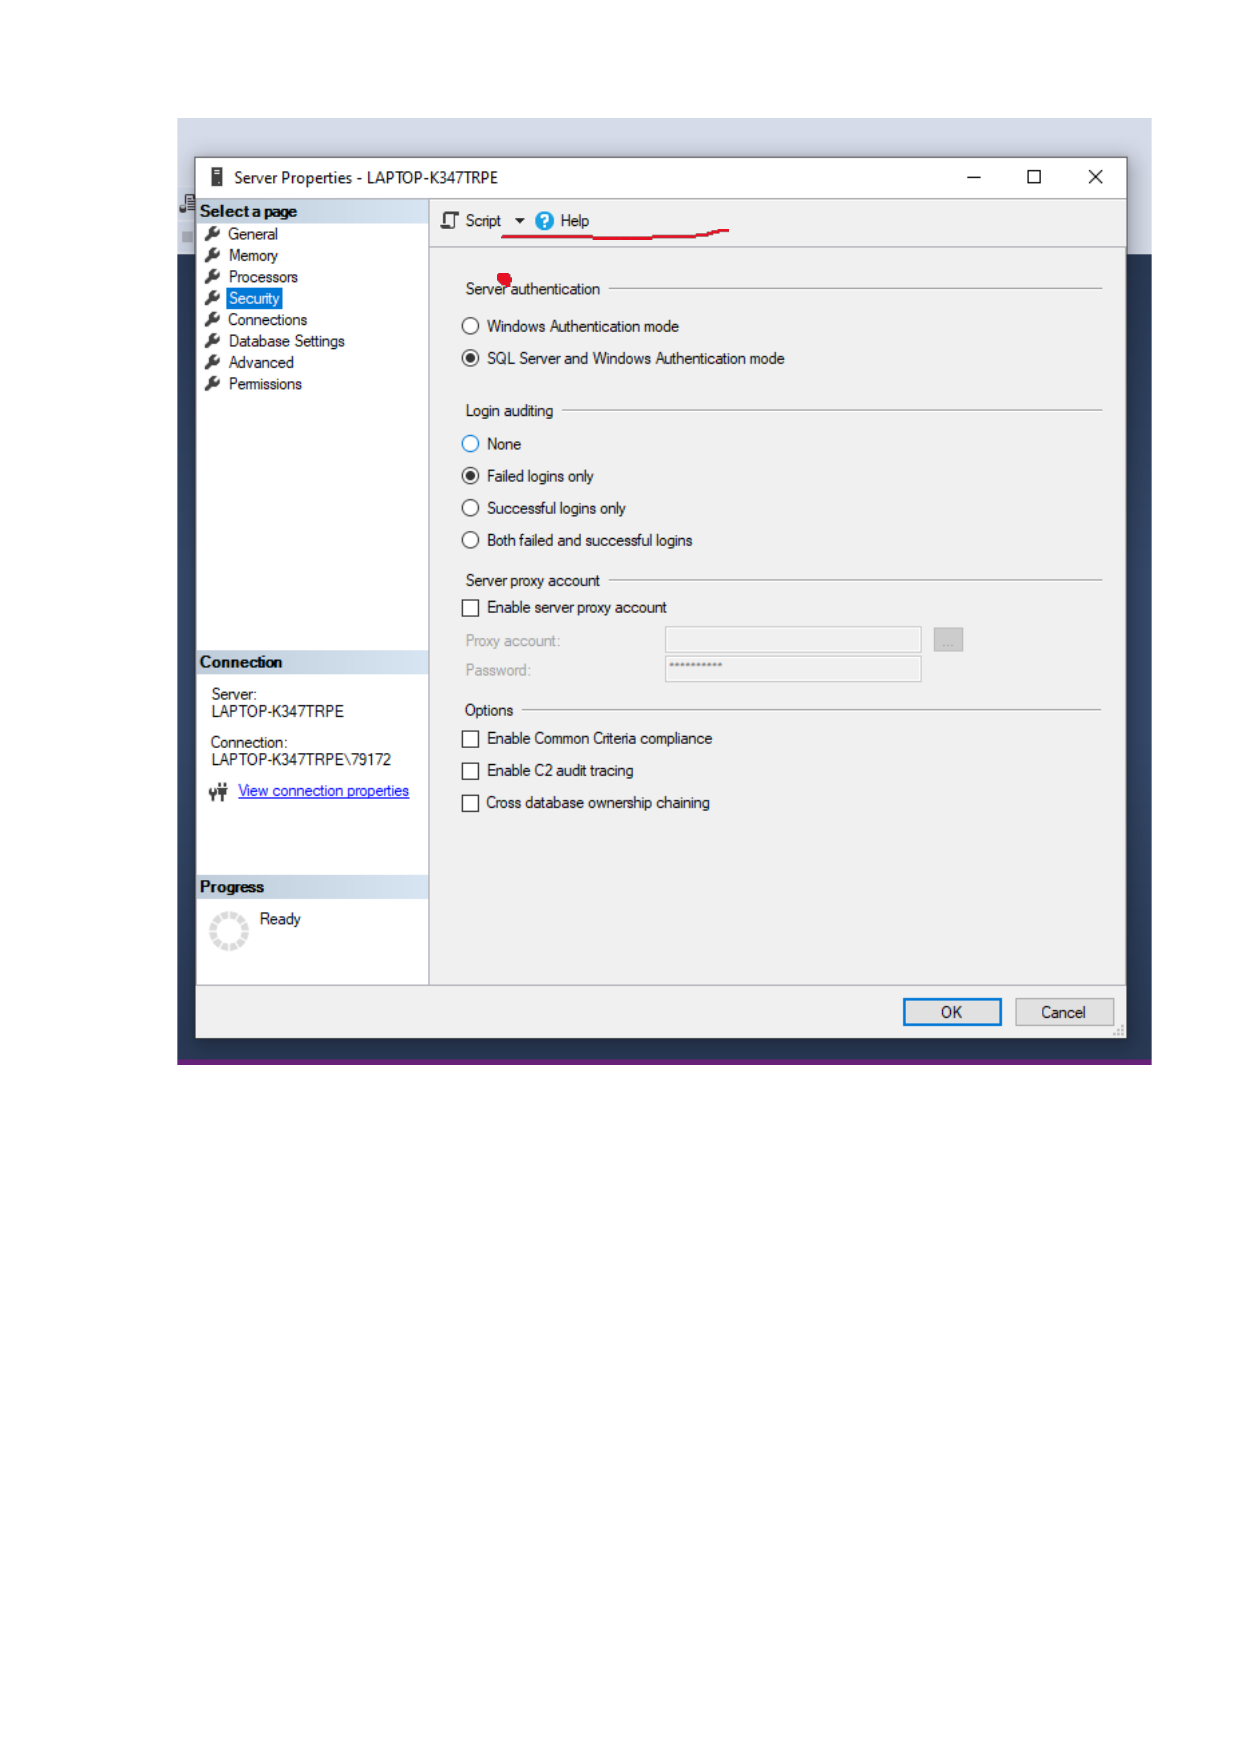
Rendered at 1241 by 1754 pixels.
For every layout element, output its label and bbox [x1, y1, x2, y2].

picture [177, 118, 1152, 1065]
